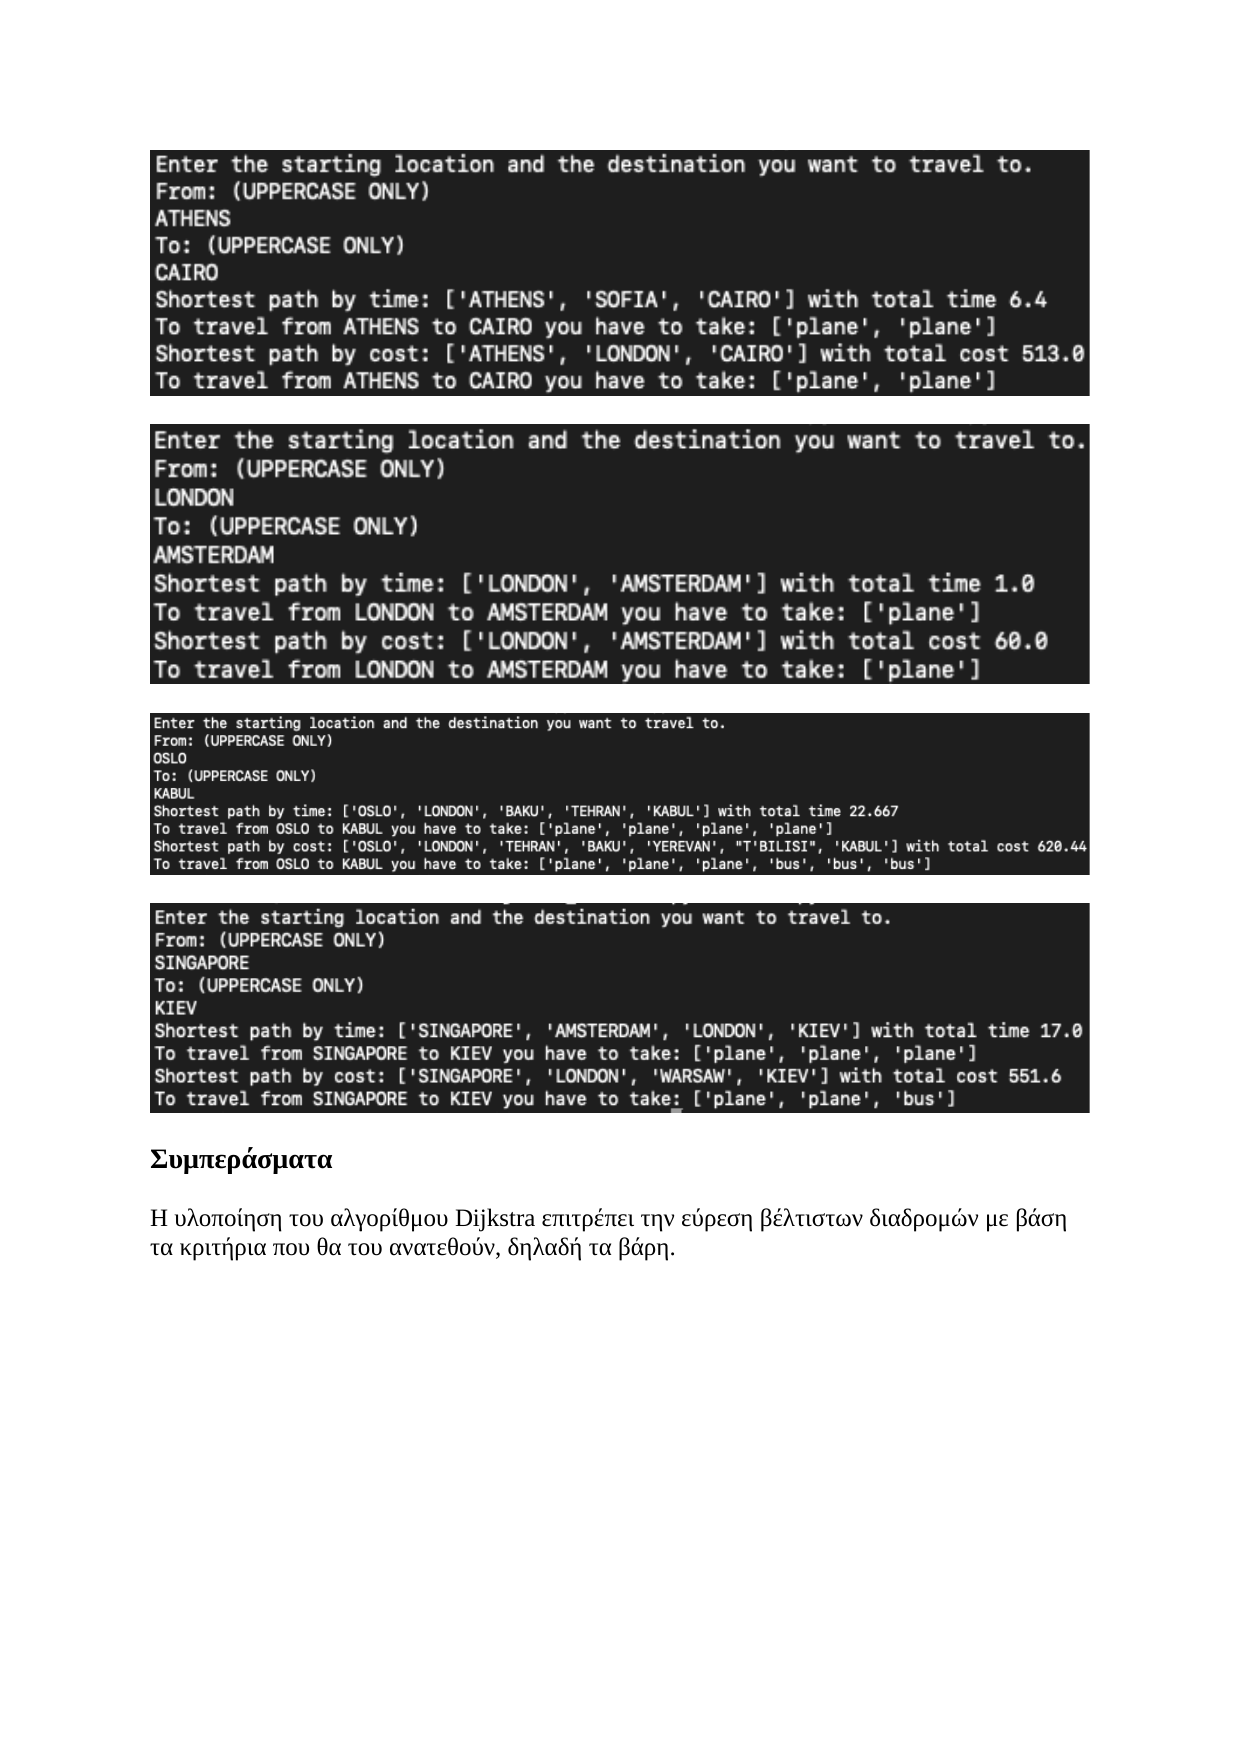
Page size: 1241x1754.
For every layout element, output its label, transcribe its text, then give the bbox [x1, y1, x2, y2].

text Η υλοποίηση του αλγορίθμου Dijkstra επιτρέπει την εύρεση βέλτιστων διαδρομών με βάση τα κριτήρια που θα του ανατεθούν, δηλαδή τα βάρη. [150, 1203, 1090, 1261]
text Συμπεράσματα [150, 1142, 1090, 1174]
picture [150, 713, 1090, 875]
picture [150, 150, 1090, 396]
picture [150, 903, 1090, 1113]
picture [150, 424, 1090, 684]
